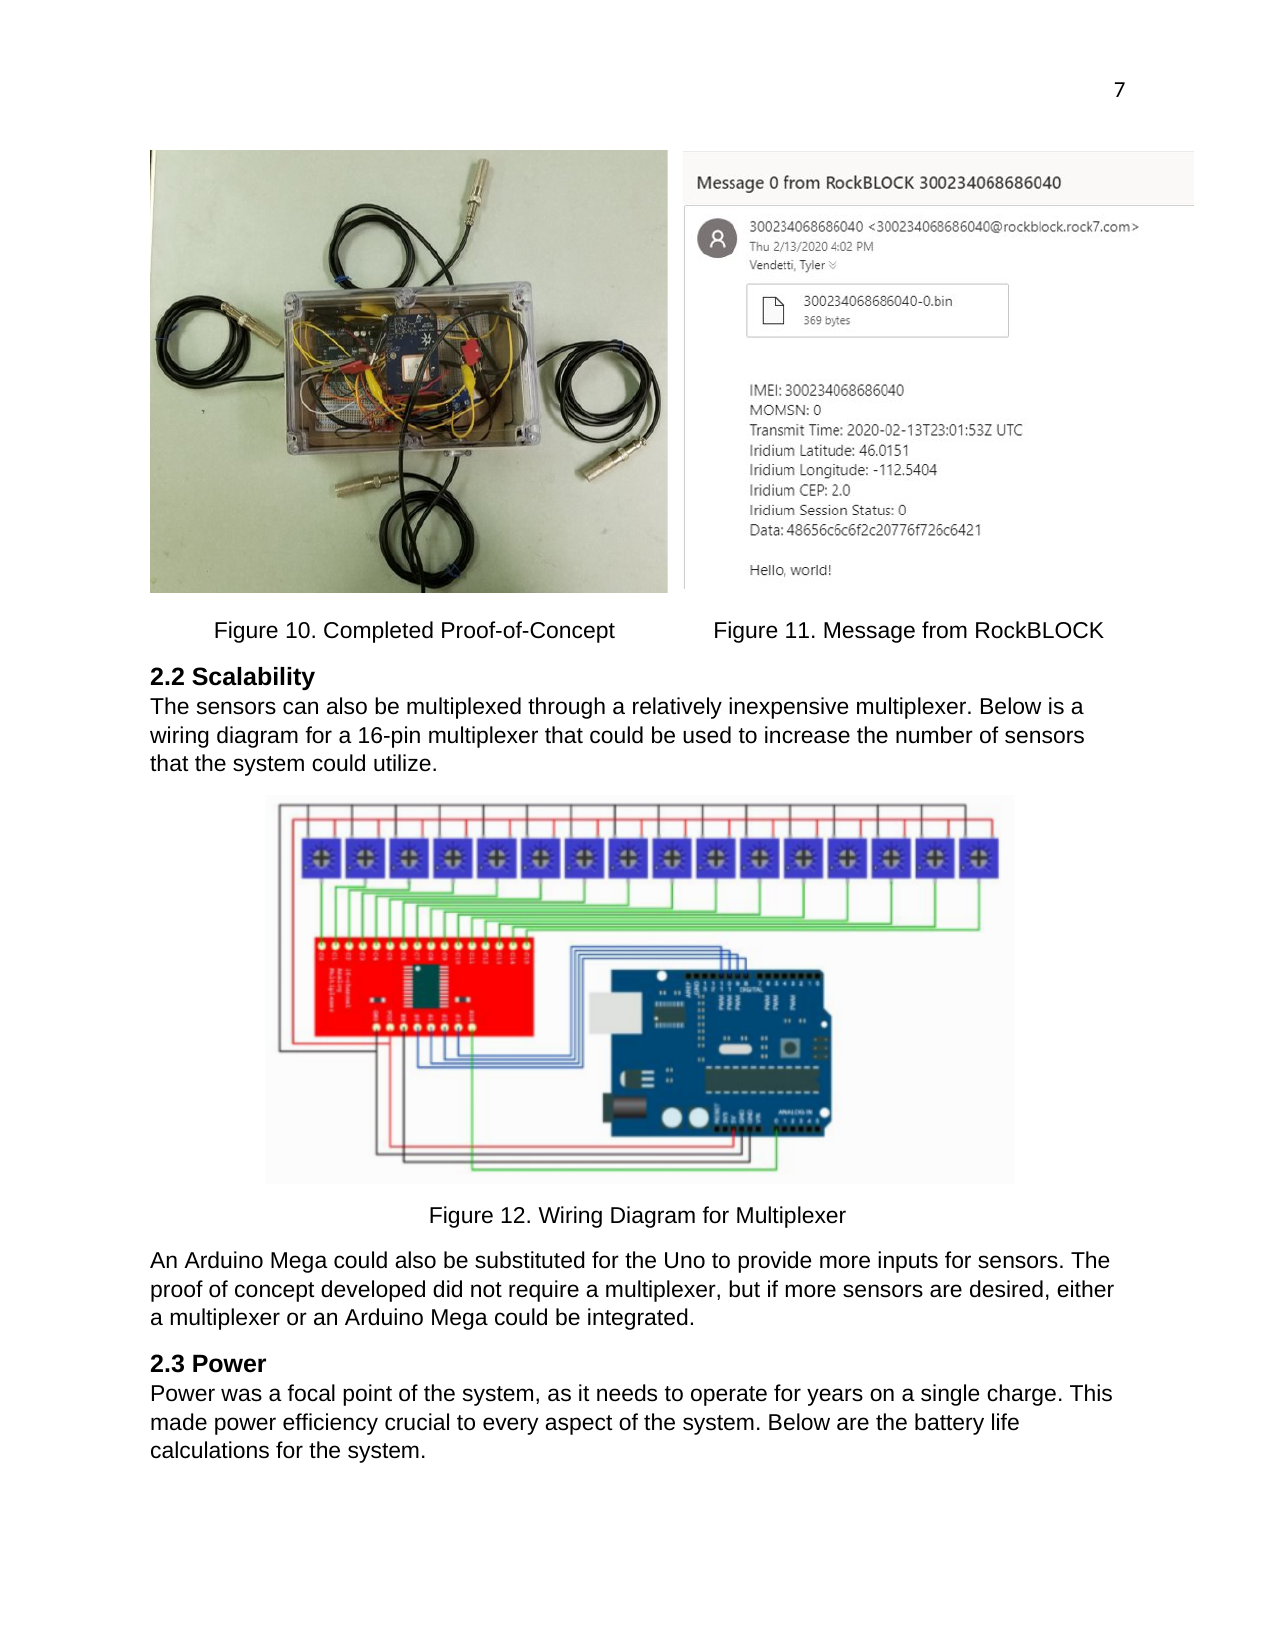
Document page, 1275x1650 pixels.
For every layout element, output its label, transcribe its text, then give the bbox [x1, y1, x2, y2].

text The sensors can also be multiplexed through a relatively inexpensive multiplexer. Below is a wiring diagram for a 16-pin multiplexer that could be used to increase the number of sensors that the system could utilize. [150, 693, 1125, 776]
subtitle 2.2 Scalability [150, 662, 1125, 691]
subtitle 2.3 Power [150, 1349, 1125, 1378]
text Figure 12. Wiring Diagram for Multiplexer [150, 1202, 1125, 1229]
text An Arduino Mega could also be substituted for the Uno to provide more inputs for sensors. The proof of concept developed did not require a multiplexer, but if more sensors are desired, either a multiplexer or an Arduino Mega could be integrated. [150, 1247, 1125, 1331]
picture [259, 795, 1016, 1184]
picture [150, 150, 668, 593]
picture [682, 151, 1194, 589]
text Figure 10. Completed Proof-of-Concept Figure 11. Message from RockBLOCK [150, 617, 1125, 643]
text Power was a focal point of the system, as it needs to operate for years on a single charge. This made power efficiency crucial to every aspect of the system. Below are the battery life calculations for the system. [150, 1380, 1125, 1464]
